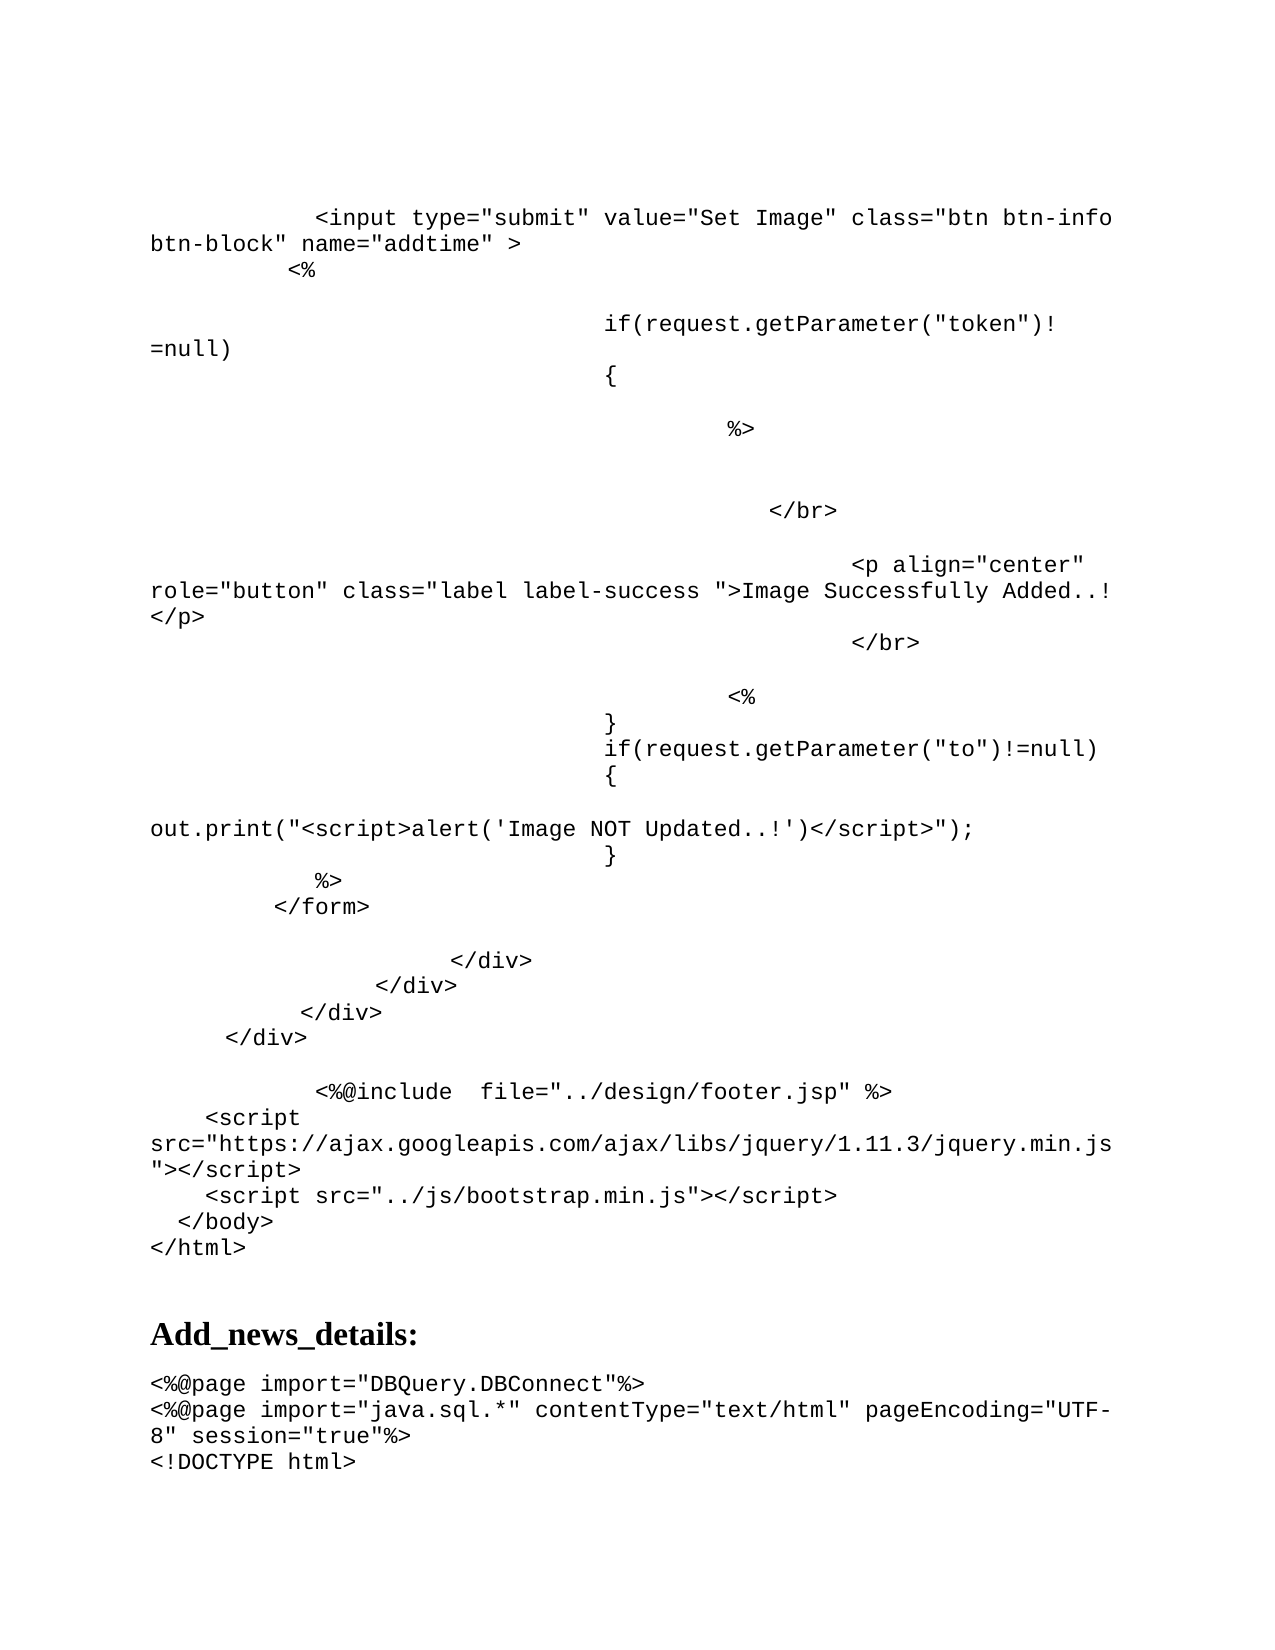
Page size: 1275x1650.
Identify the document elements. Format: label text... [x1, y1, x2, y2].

text </div> [150, 975, 1125, 1001]
text } [150, 711, 1125, 737]
text { [150, 364, 1125, 390]
text <%@include file="../design/footer.jsp" %> [150, 1081, 1125, 1107]
text </br> [150, 500, 1125, 526]
text } [150, 843, 1125, 869]
text </body> [150, 1210, 1125, 1236]
text %> [150, 418, 1125, 444]
text </div> [150, 1027, 1125, 1053]
text %> [150, 869, 1125, 895]
text </div> [150, 949, 1125, 975]
text <% [150, 258, 1125, 284]
text <% [150, 685, 1125, 711]
text out.print("<script>alert('Image NOT Updated..!')</script>"); [150, 789, 1125, 843]
text <!DOCTYPE html> [150, 1450, 1125, 1476]
text <script src="../js/bootstrap.min.js"></script> [150, 1184, 1125, 1210]
text <input type="submit" value="Set Image" class="btn btn-info btn-block" name="addtime" > [150, 206, 1125, 258]
text </div> [150, 1001, 1125, 1027]
text <script src="https://ajax.googleapis.com/ajax/libs/jquery/1.11.3/jquery.min.js"></script> [150, 1107, 1125, 1184]
text <%@page import="DBQuery.DBConnect"%> [150, 1372, 1125, 1398]
text </br> [150, 631, 1125, 657]
text </html> [150, 1236, 1125, 1262]
text <p align="center" role="button" class="label label-success ">Image Successfully Added..!</p> [150, 554, 1125, 631]
text <%@page import="java.sql.*" contentType="text/html" pageEncoding="UTF-8" session="true"%> [150, 1398, 1125, 1450]
text if(request.getParameter("to")!=null) [150, 737, 1125, 763]
text if(request.getParameter("token")!=null) [150, 312, 1125, 364]
text { [150, 763, 1125, 789]
text Add_news_details: [150, 1314, 1125, 1352]
text </form> [150, 895, 1125, 921]
